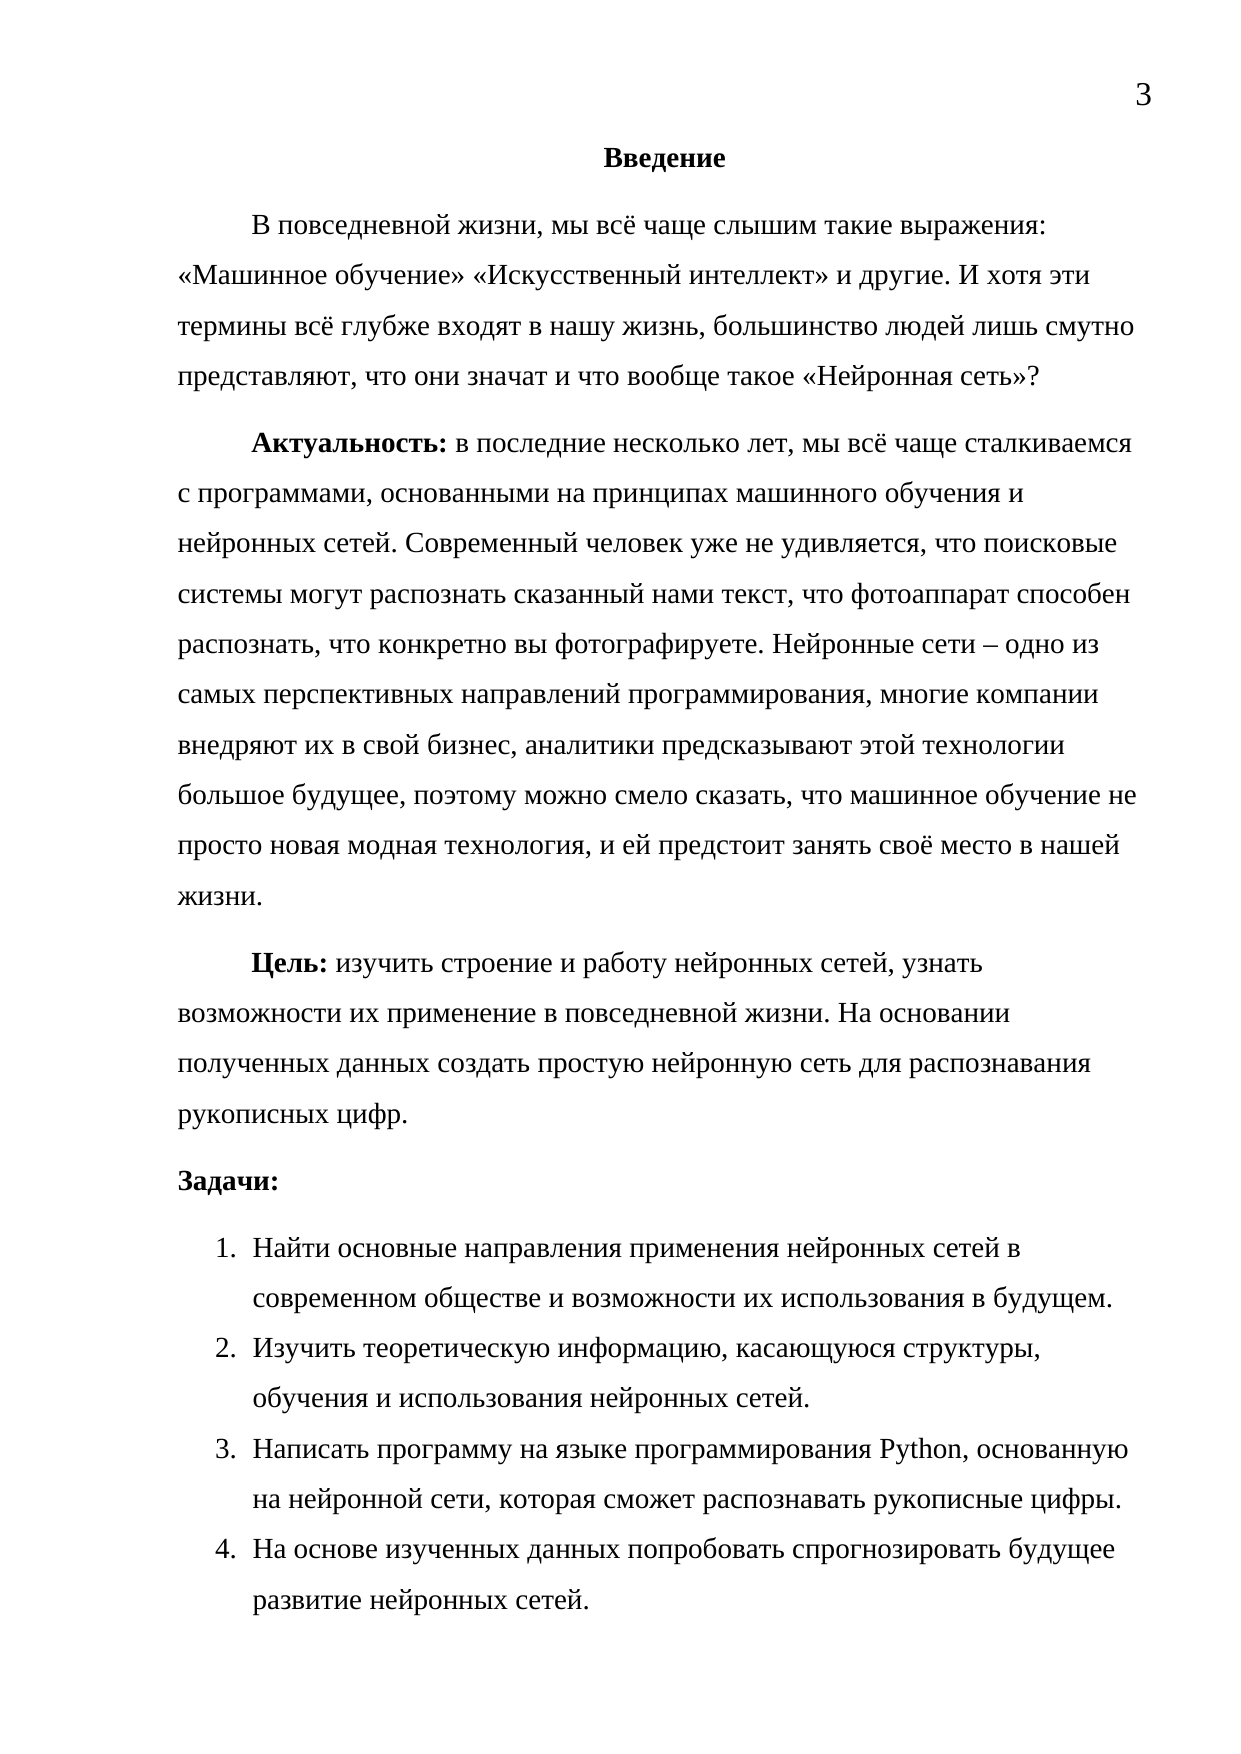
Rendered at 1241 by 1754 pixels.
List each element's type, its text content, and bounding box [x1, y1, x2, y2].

text Введение [177, 140, 1152, 174]
text Актуальность: в последние несколько лет, мы всё чаще сталкиваемся с программами, основанными на принципах машинного обучения и нейронных сетей. Современный человек уже не удивляется, что поисковые системы могут распознать сказанный нами текст, что фотоаппарат способен распознать, что конкретно вы фотографируете. Нейронные сети – одно из самых перспективных направлений программирования, многие компании внедряют их в свой бизнес, аналитики предсказывают этой технологии большое будущее, поэтому можно смело сказать, что машинное обучение не просто новая модная технология, и ей предстоит занять своё место в нашей жизни. [177, 425, 1152, 911]
list Изучить теоретическую информацию, касающуюся структуры, обучения и использования нейронных сетей. [215, 1330, 1152, 1414]
text Задачи: [177, 1163, 1152, 1196]
list Написать программу на языке программирования Python, основанную на нейронной сети, которая сможет распознавать рукописные цифры. [215, 1431, 1152, 1515]
text Цель: изучить строение и работу нейронных сетей, узнать возможности их применение в повседневной жизни. На основании полученных данных создать простую нейронную сеть для распознавания рукописных цифр. [177, 945, 1152, 1129]
list Найти основные направления применения нейронных сетей в современном обществе и возможности их использования в будущем. [215, 1230, 1152, 1313]
list На основе изученных данных попробовать спрогнозировать будущее развитие нейронных сетей. [215, 1532, 1152, 1615]
text В повседневной жизни, мы всё чаще слышим такие выражения: «Машинное обучение» «Искусственный интеллект» и другие. И хотя эти термины всё глубже входят в нашу жизнь, большинство людей лишь смутно представляют, что они значат и что вообще такое «Нейронная сеть»? [177, 207, 1152, 392]
